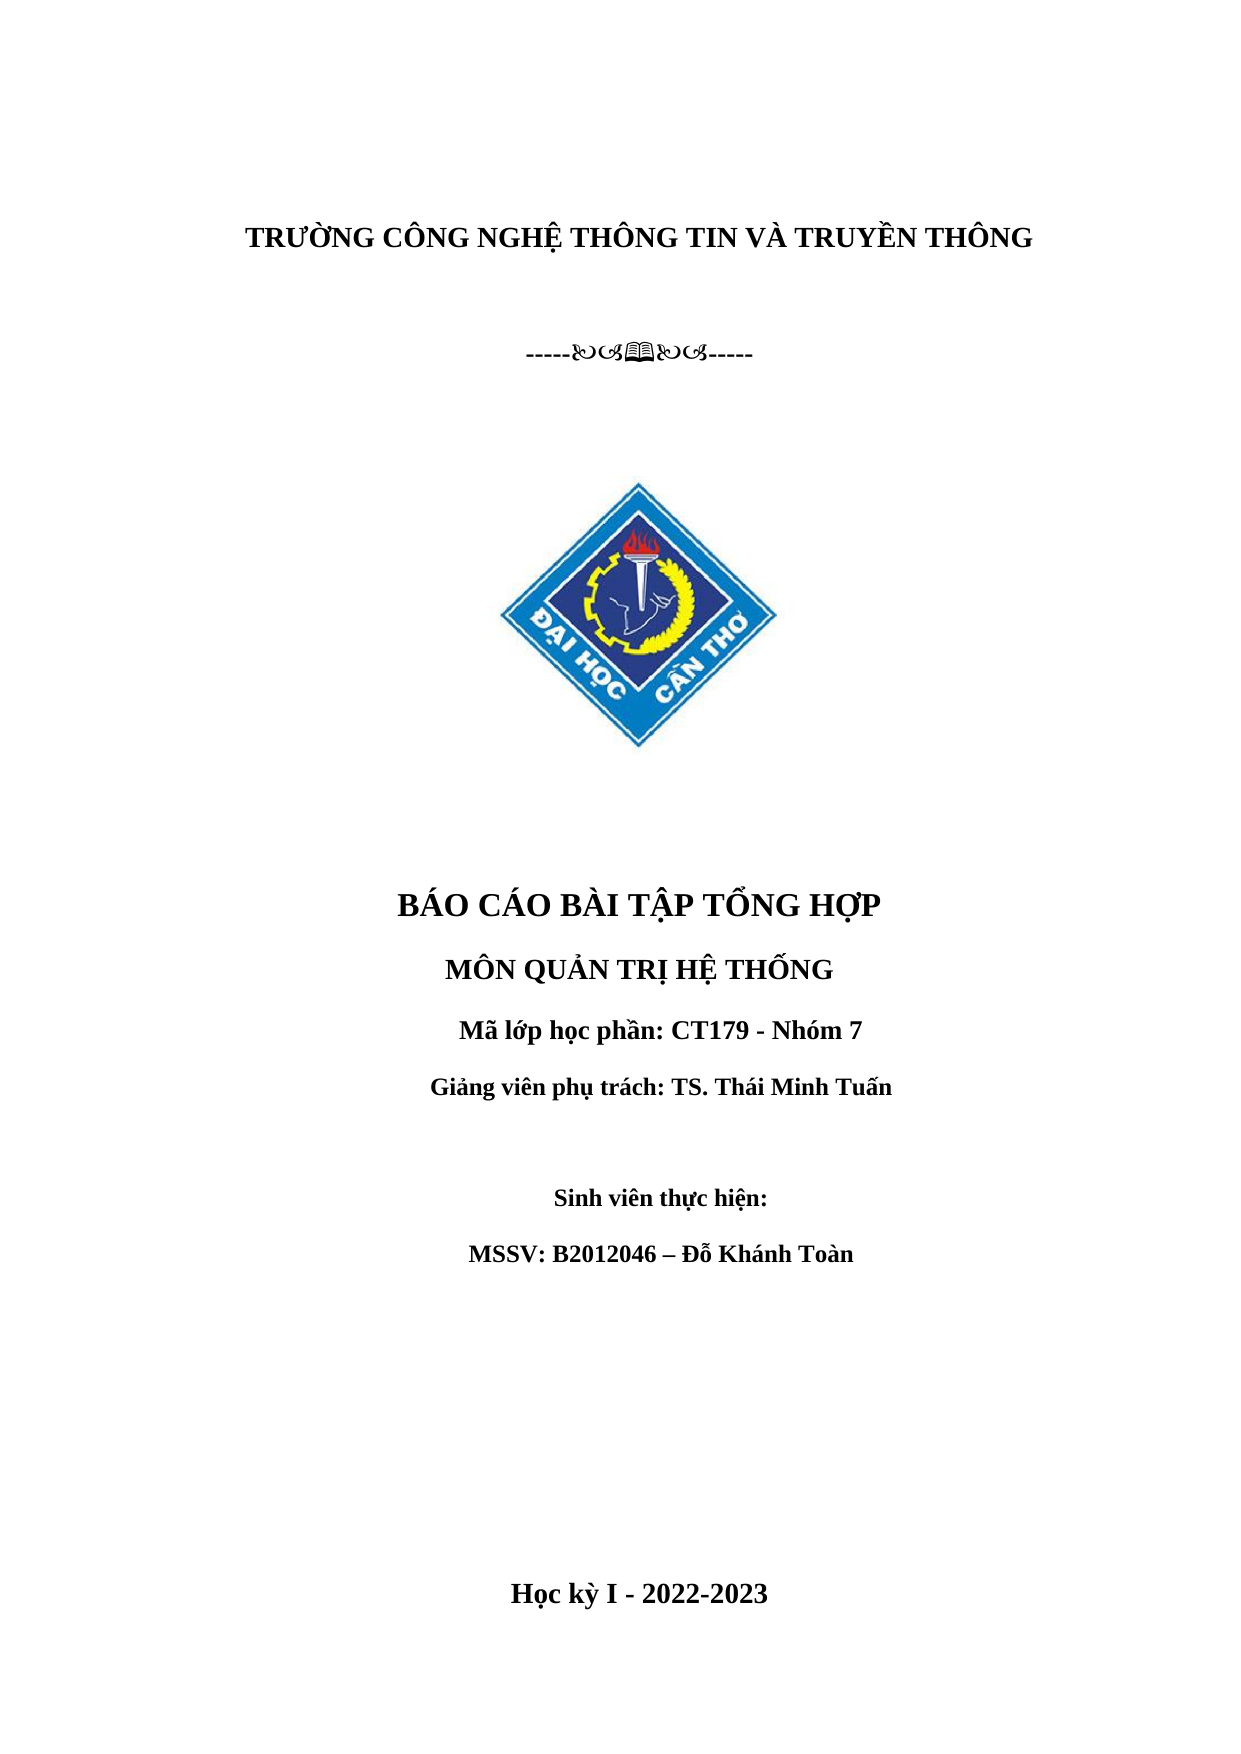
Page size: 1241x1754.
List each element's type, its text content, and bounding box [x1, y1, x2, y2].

text Sinh viên thực hiện: [192, 1183, 1130, 1212]
text Giảng viên phụ trách: TS. Thái Minh Tuấn [192, 1072, 1130, 1101]
text BÁO CÁO BÀI TẬP TỔNG HỢP [149, 886, 1130, 924]
text Mã lớp học phần: CT179 - Nhóm 7 [192, 1014, 1130, 1045]
picture [471, 475, 807, 756]
text MÔN QUẢN TRỊ HỆ THỐNG [149, 952, 1130, 986]
text -----🙠🙢🕮🙠🙢----- [149, 333, 1130, 370]
text MSSV: B2012046 – Đỗ Khánh Toàn [192, 1239, 1130, 1268]
text TRƯỜNG CÔNG NGHỆ THÔNG TIN VÀ TRUYỀN THÔNG [149, 220, 1130, 254]
text Học kỳ I - 2022-2023 [149, 1576, 1130, 1610]
